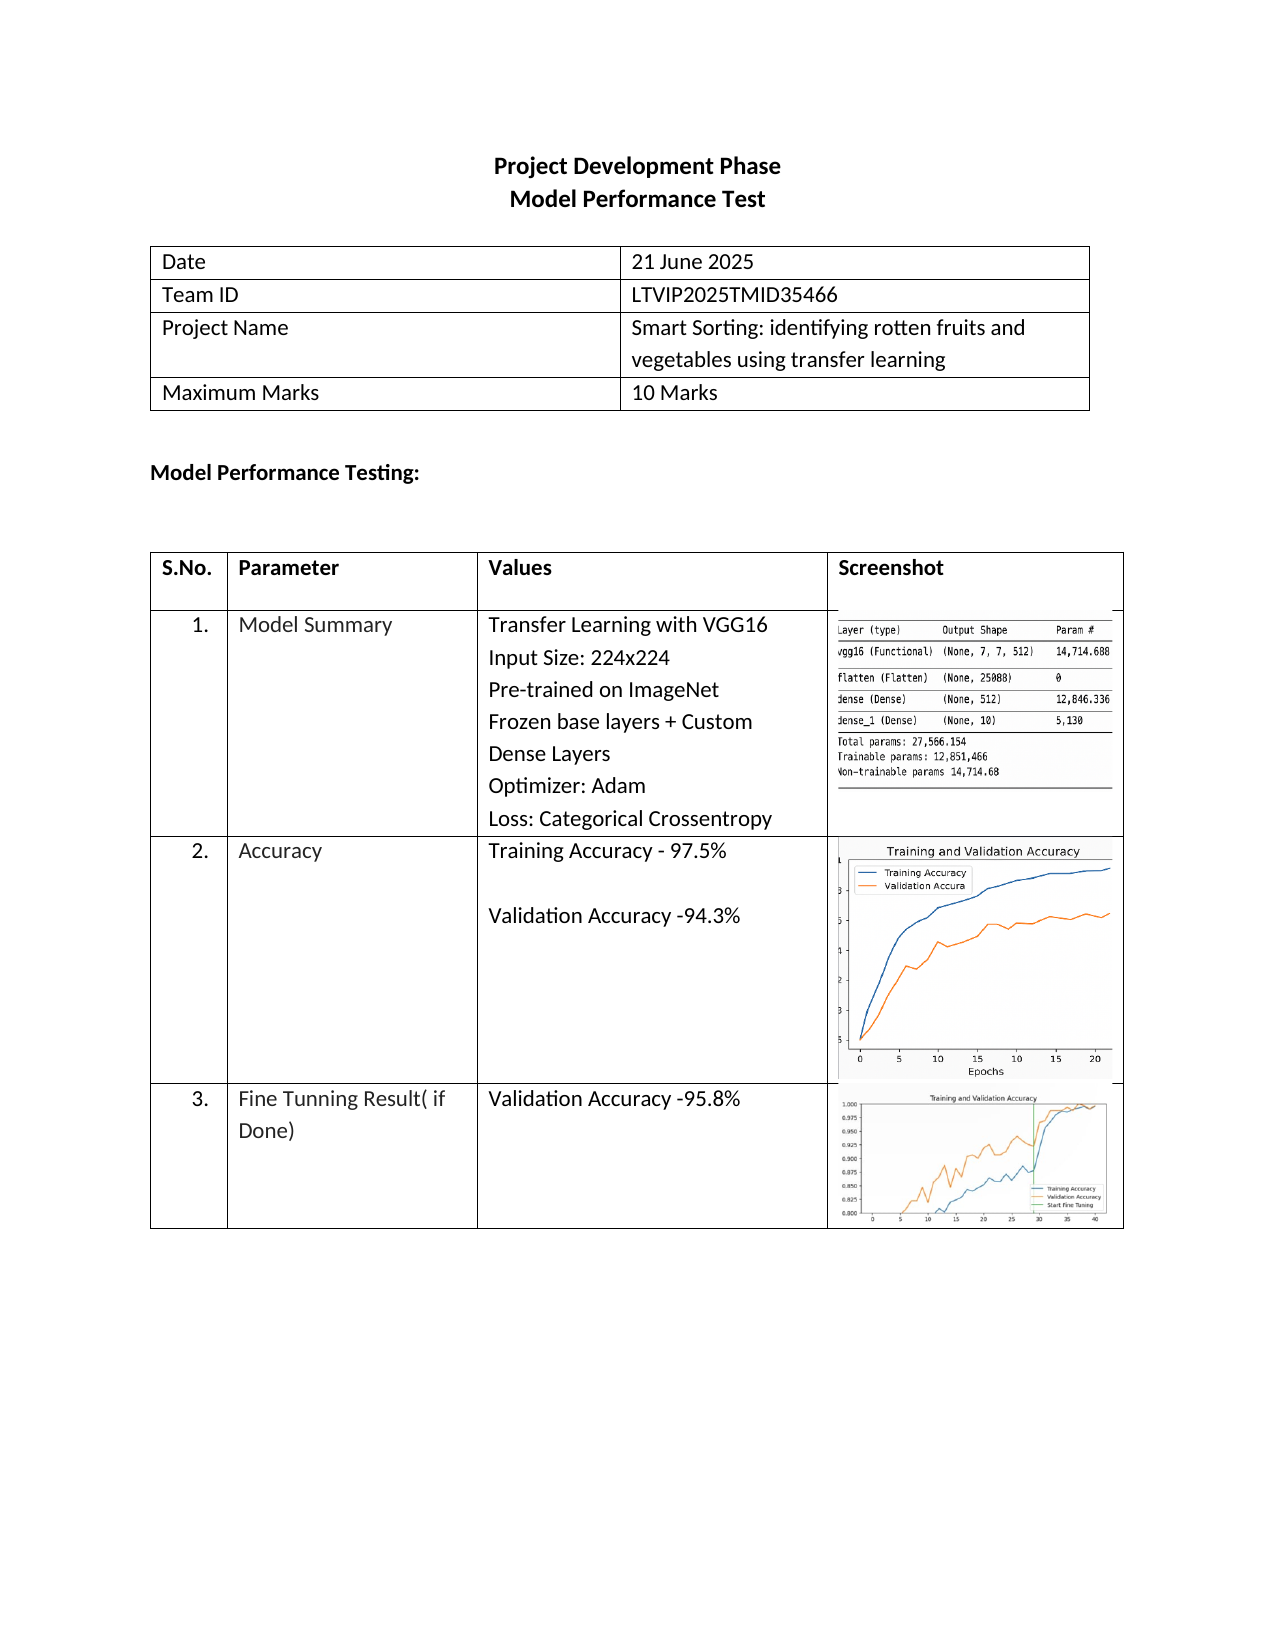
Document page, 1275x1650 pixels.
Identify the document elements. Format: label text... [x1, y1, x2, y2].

text Model Performance Test [150, 183, 1125, 213]
table_cell Transfer Learning with VGG16 Input Size: 224x224 Pre-trained on ImageNet Frozen base layers + Custom Dense Layers Optimizer: Adam Loss: Categorical Crossentropy [478, 611, 827, 836]
picture [838, 1083, 1113, 1225]
text Model Performance Testing: [150, 458, 1125, 486]
table_cell Project Name [151, 313, 620, 377]
table_header Values [478, 553, 827, 609]
table_header Screenshot [828, 553, 1123, 609]
text Project Development Phase [150, 150, 1125, 181]
table_header 21 June 2025 [621, 247, 1089, 279]
table_cell Validation Accuracy -95.8% [478, 1084, 827, 1228]
picture [838, 610, 1113, 792]
table_cell 3. [151, 1084, 227, 1228]
table_cell [828, 837, 1123, 1083]
table_cell LTVIP2025TMID35466 [621, 280, 1089, 312]
table_cell Training Accuracy - 97.5% Validation Accuracy -94.3% [478, 837, 827, 1083]
table_header S.No. [151, 553, 227, 609]
table_cell Maximum Marks [151, 378, 620, 410]
table_cell Model Summary [228, 611, 477, 836]
table_cell Smart Sorting: identifying rotten fruits and vegetables using transfer learning [621, 313, 1089, 377]
table_cell Fine Tunning Result( if Done) [228, 1084, 477, 1228]
table_cell [151, 837, 227, 1083]
picture [838, 836, 1113, 1079]
table_cell Accuracy [228, 837, 477, 1083]
table_cell [828, 611, 1123, 836]
table_cell [828, 1084, 1123, 1228]
table_header Date [151, 247, 620, 279]
table_cell [151, 611, 227, 836]
table_cell 10 Marks [621, 378, 1089, 410]
table_header Parameter [228, 553, 477, 609]
table_cell Team ID [151, 280, 620, 312]
